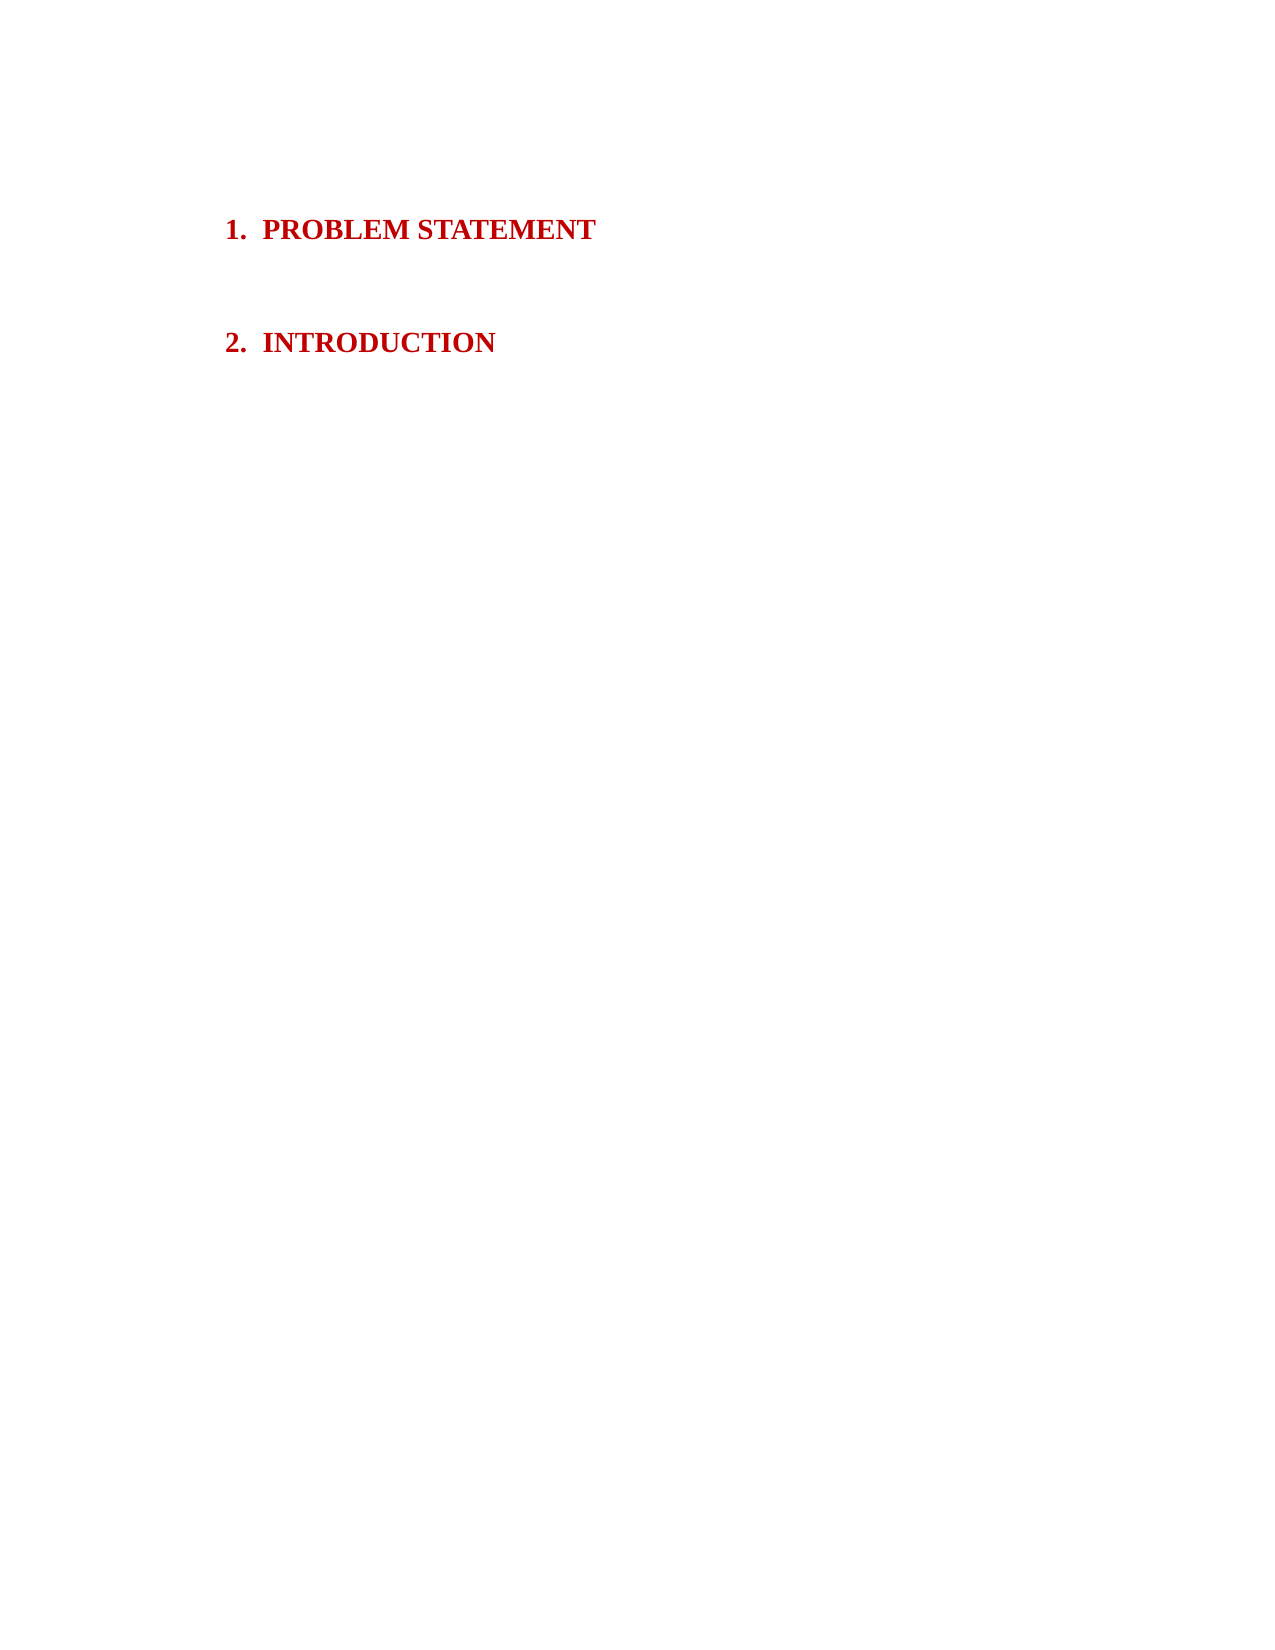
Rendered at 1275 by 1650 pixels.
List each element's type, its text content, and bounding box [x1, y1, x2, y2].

subtitle INTRODUCTION [225, 325, 1125, 359]
subtitle PROBLEM STATEMENT [225, 212, 1125, 246]
